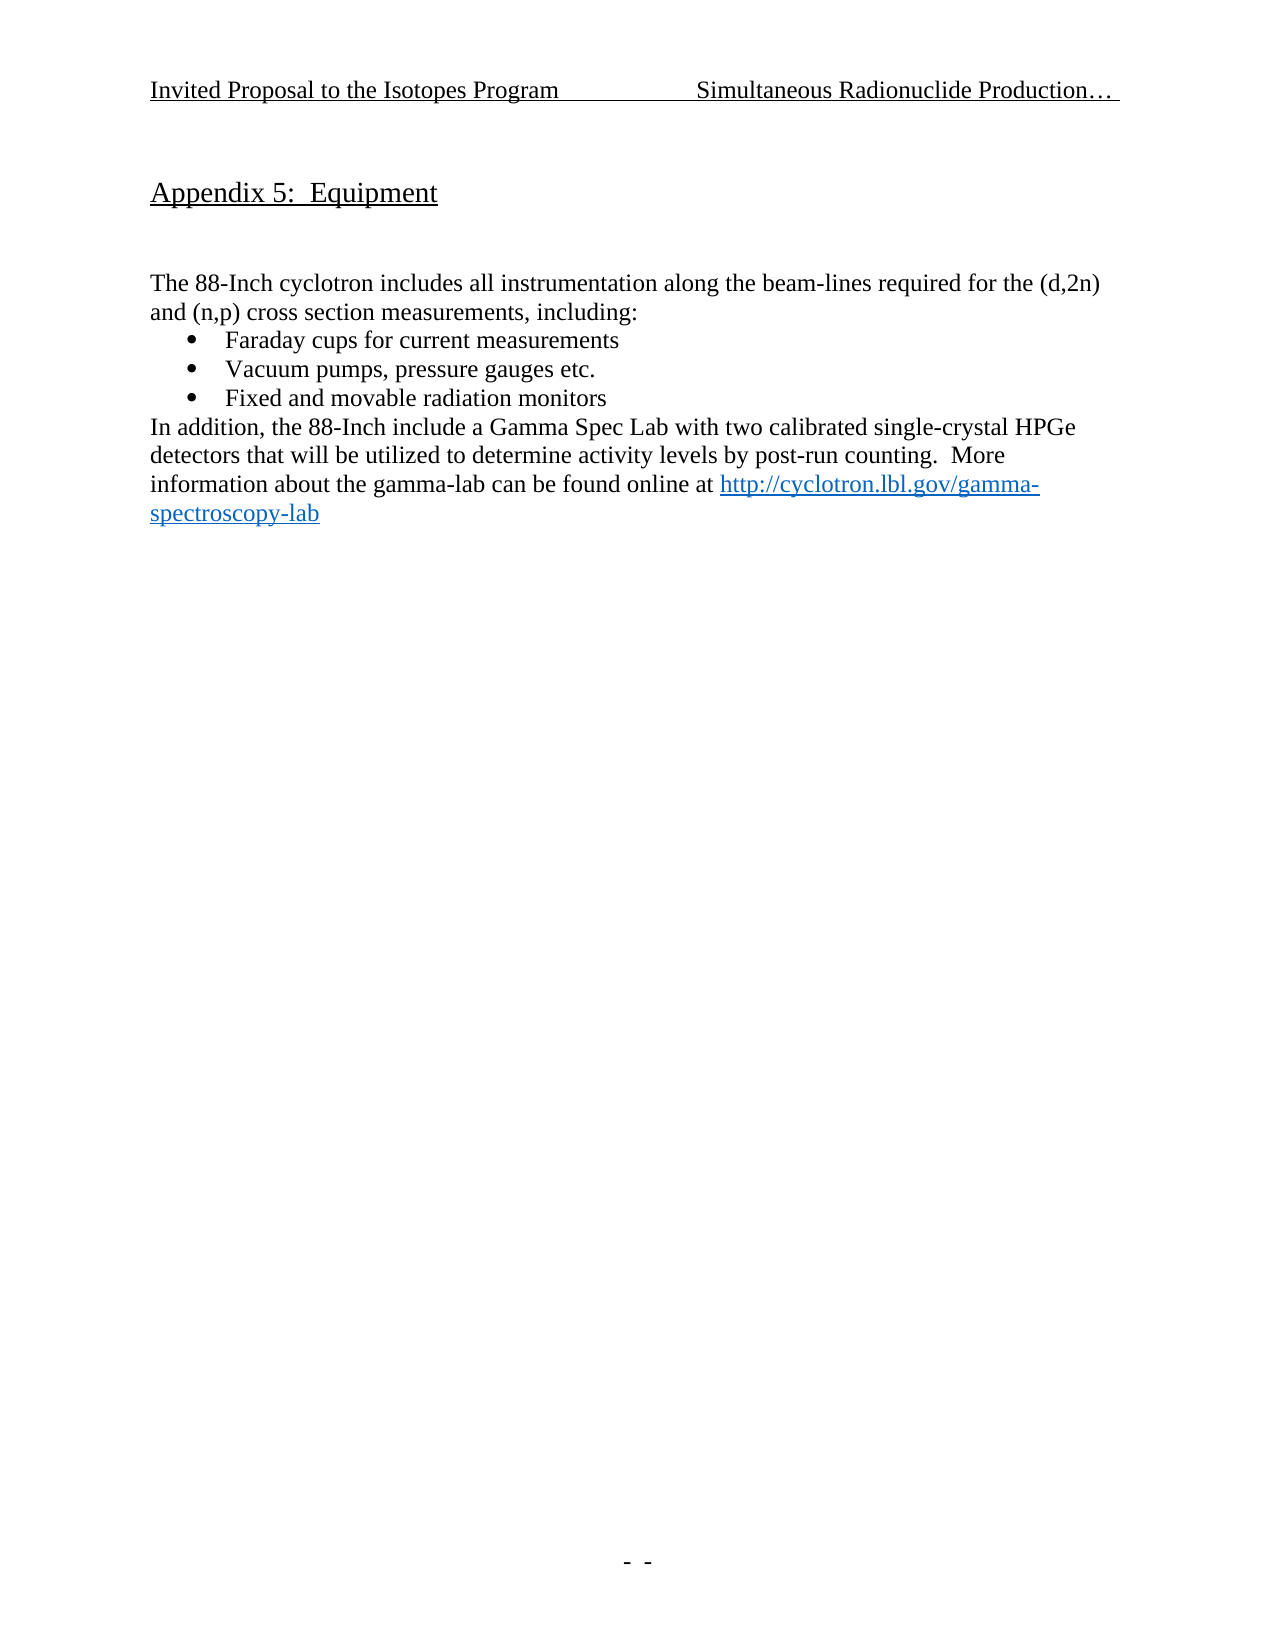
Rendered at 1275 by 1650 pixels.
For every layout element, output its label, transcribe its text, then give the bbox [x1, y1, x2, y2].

list Faraday cups for current measurements [187, 325, 1125, 354]
text The 88-Inch cyclotron includes all instrumentation along the beam-lines required for the (d,2n) and (n,p) cross section measurements, including: [150, 268, 1125, 325]
list Vacuum pumps, pressure gauges etc. [187, 354, 1125, 383]
subtitle Appendix 5: Equipment [150, 175, 1125, 208]
list Fixed and movable radiation monitors [187, 383, 1125, 412]
text In addition, the 88-Inch include a Gamma Spec Lab with two calibrated single-crystal HPGe detectors that will be utilized to determine activity levels by post-run counting. More information about the gamma-lab can be found online at http://cyclotron.lbl.gov/gamma-spectroscopy-lab [150, 412, 1125, 527]
